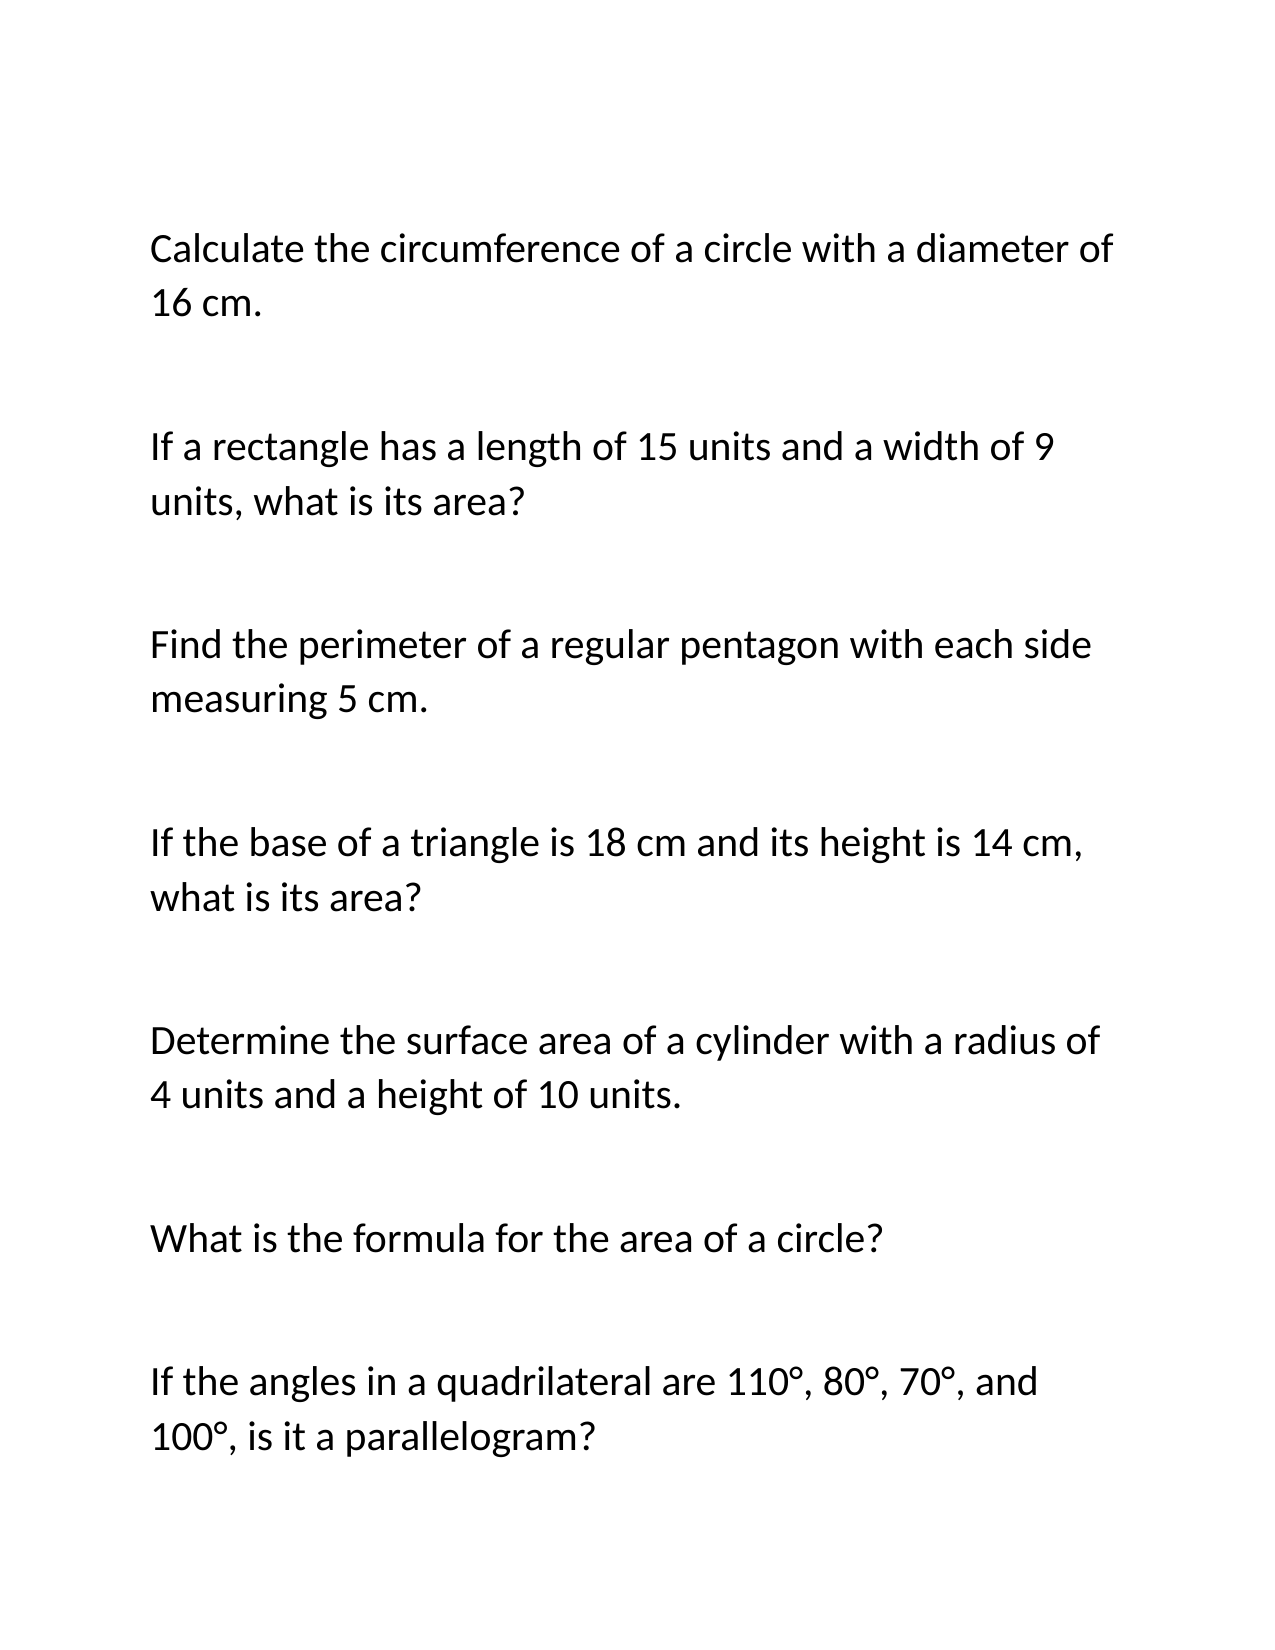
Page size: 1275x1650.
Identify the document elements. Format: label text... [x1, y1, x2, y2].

text Determine the surface area of a cylinder with a radius of 4 units and a height of 10 units. [150, 1014, 1125, 1119]
text What is the formula for the area of a circle? [150, 1212, 1125, 1262]
text If the angles in a quadrilateral are 110°, 80°, 70°, and 100°, is it a parallelogram? [150, 1355, 1125, 1461]
text Find the perimeter of a regular pentagon with each side measuring 5 cm. [150, 618, 1125, 723]
text Calculate the circumference of a circle with a diameter of 16 cm. [150, 222, 1125, 327]
text If the base of a triangle is 18 cm and its height is 14 cm, what is its area? [150, 816, 1125, 921]
text If a rectangle has a length of 15 units and a width of 9 units, what is its area? [150, 419, 1125, 525]
